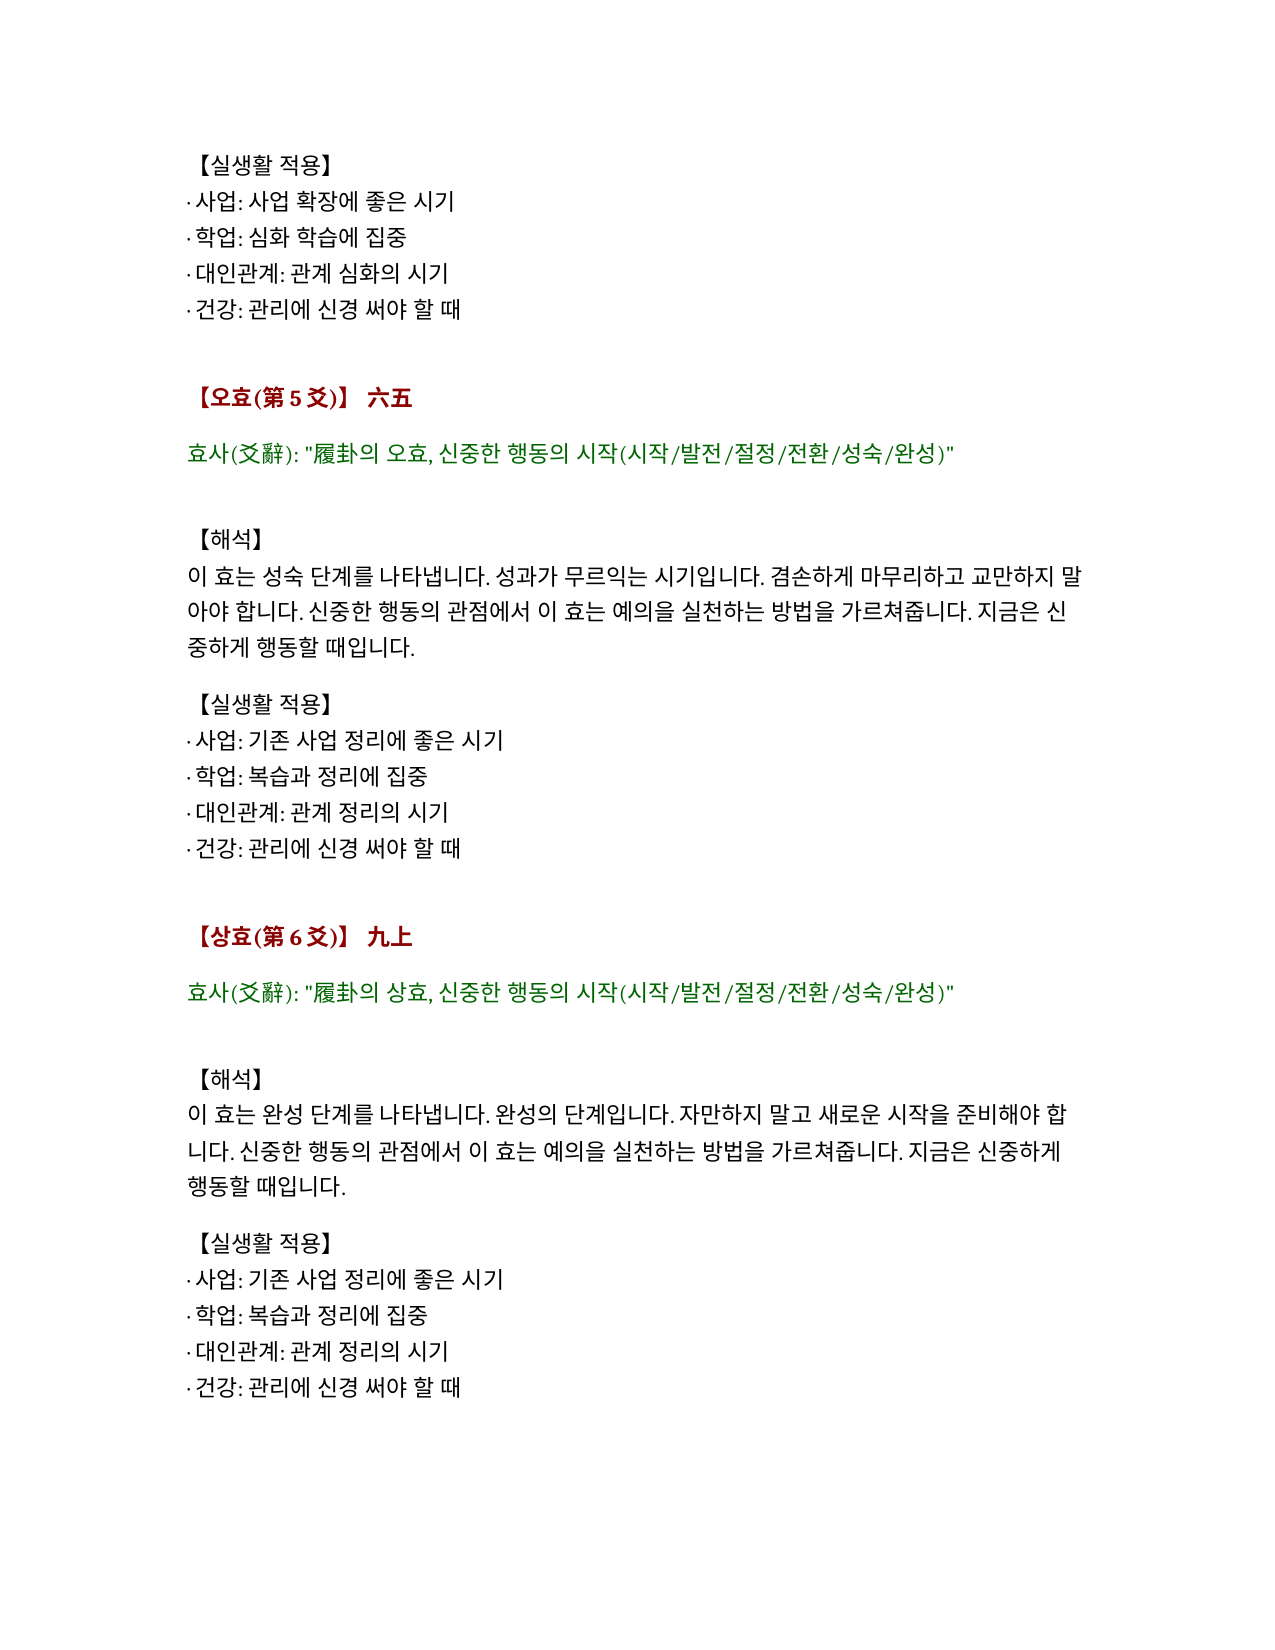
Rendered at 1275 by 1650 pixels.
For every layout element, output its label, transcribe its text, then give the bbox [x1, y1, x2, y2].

text 효사(爻辭): "履卦의 상효, 신중한 행동의 시작(시작/발전/절정/전환/성숙/완성)" [187, 977, 1087, 1039]
text 【오효(第5爻)】 六五 [187, 351, 1087, 413]
text 【실생활 적용】 · 사업: 사업 확장에 좋은 시기 · 학업: 심화 학습에 집중 · 대인관계: 관계 심화의 시기 · 건강: 관리에 신경 써야 할 때 [187, 150, 1087, 325]
text 【실생활 적용】 · 사업: 기존 사업 정리에 좋은 시기 · 학업: 복습과 정리에 집중 · 대인관계: 관계 정리의 시기 · 건강: 관리에 신경 써야 할 때 [187, 689, 1087, 864]
text 효사(爻辭): "履卦의 오효, 신중한 행동의 시작(시작/발전/절정/전환/성숙/완성)" [187, 438, 1087, 500]
text 【해석】 이 효는 성숙 단계를 나타냅니다. 성과가 무르익는 시기입니다. 겸손하게 마무리하고 교만하지 말아야 합니다. 신중한 행동의 관점에서 이 효는 예의을 실천하는 방법을 가르쳐줍니다. 지금은 신중하게 행동할 때입니다. [187, 524, 1087, 663]
text 【해석】 이 효는 완성 단계를 나타냅니다. 완성의 단계입니다. 자만하지 말고 새로운 시작을 준비해야 합니다. 신중한 행동의 관점에서 이 효는 예의을 실천하는 방법을 가르쳐줍니다. 지금은 신중하게 행동할 때입니다. [187, 1063, 1087, 1203]
text 【실생활 적용】 · 사업: 기존 사업 정리에 좋은 시기 · 학업: 복습과 정리에 집중 · 대인관계: 관계 정리의 시기 · 건강: 관리에 신경 써야 할 때 [187, 1228, 1087, 1403]
text 【상효(第6爻)】 九上 [187, 889, 1087, 952]
